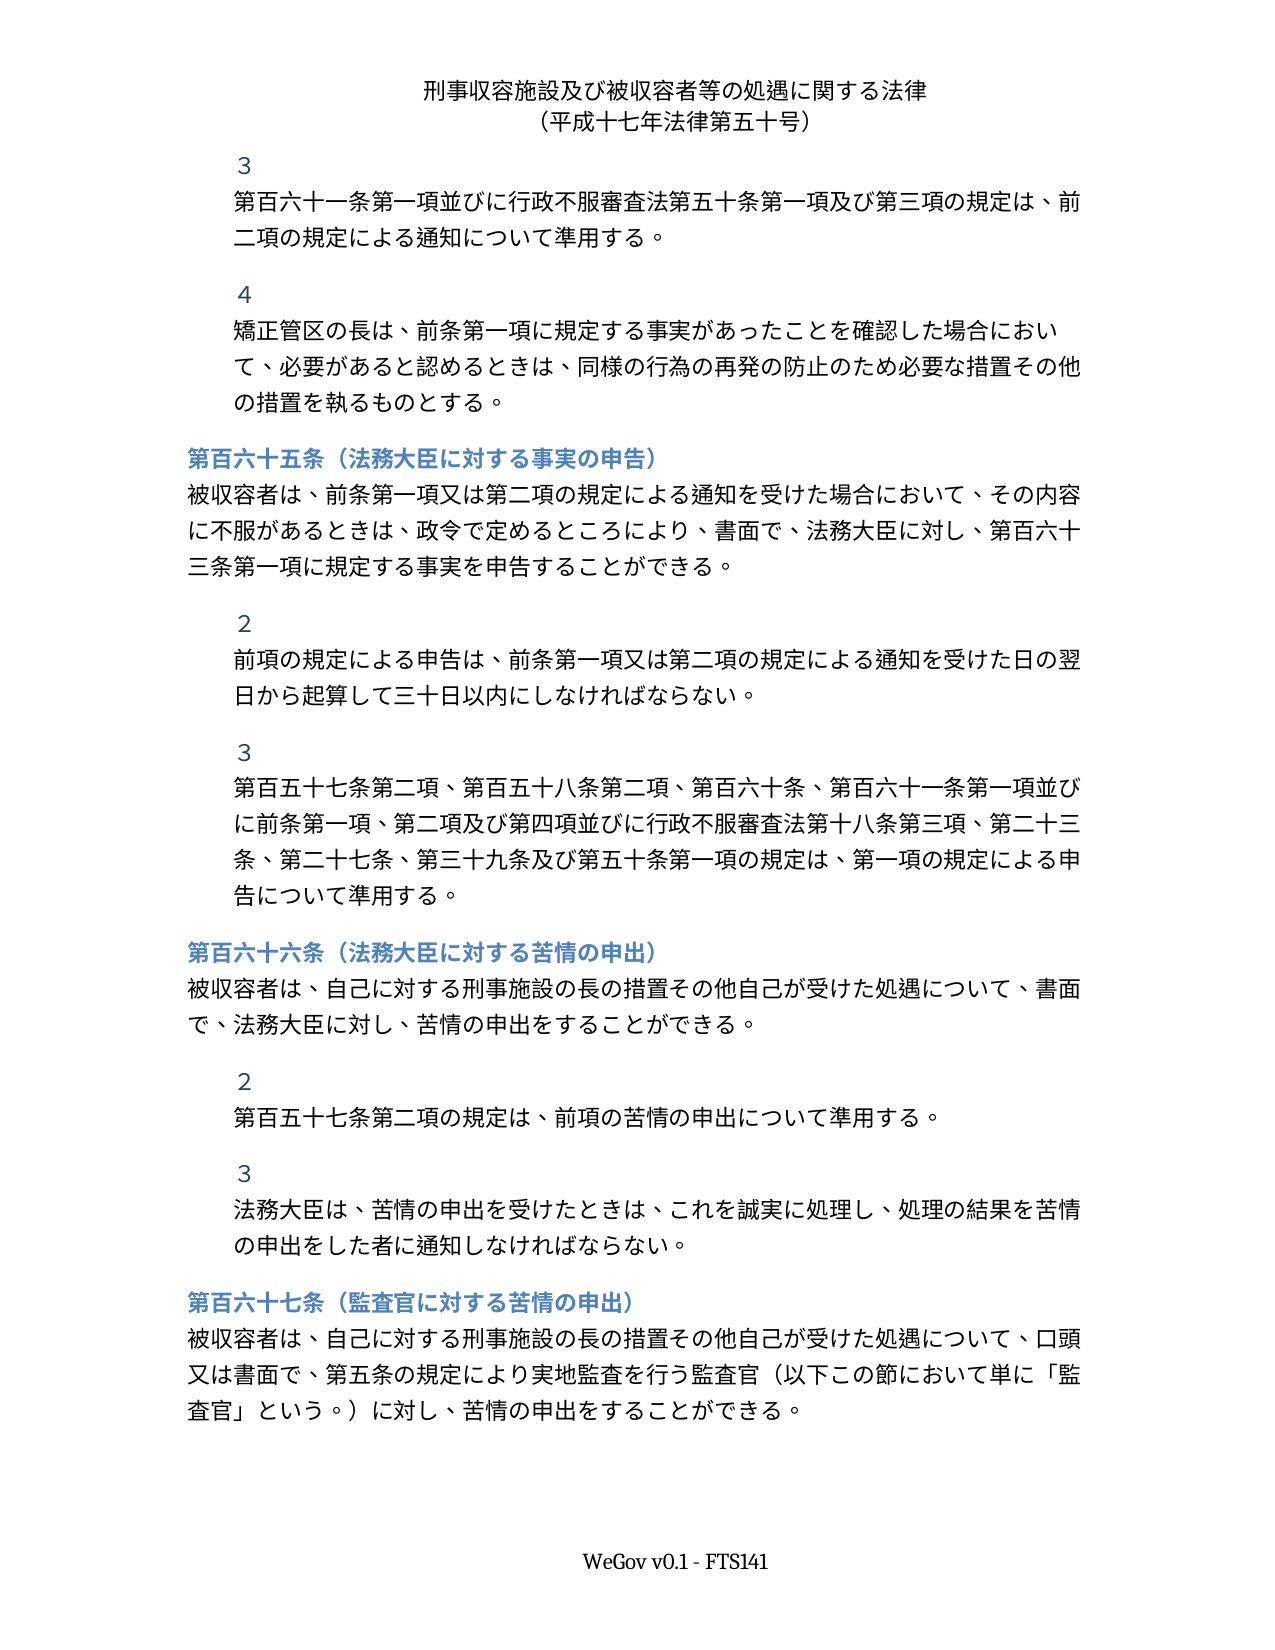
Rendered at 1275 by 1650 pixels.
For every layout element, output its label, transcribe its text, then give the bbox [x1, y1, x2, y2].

subtitle ２ [233, 608, 1087, 639]
subtitle 第百六十七条（監査官に対する苦情の申出） [187, 1287, 1087, 1318]
text 第百六十一条第一項並びに行政不服審査法第五十条第一項及び第三項の規定は、前二項の規定による通知について準用する。 [233, 186, 1087, 253]
subtitle 第百六十五条（法務大臣に対する事実の申告） [187, 443, 1087, 474]
subtitle 第百六十六条（法務大臣に対する苦情の申出） [187, 937, 1087, 968]
text 第百五十七条第二項の規定は、前項の苦情の申出について準用する。 [233, 1102, 1087, 1133]
text 第百五十七条第二項、第百五十八条第二項、第百六十条、第百六十一条第一項並びに前条第一項、第二項及び第四項並びに行政不服審査法第十八条第三項、第二十三条、第二十七条、第三十九条及び第五十条第一項の規定は、第一項の規定による申告について準用する。 [233, 772, 1087, 911]
subtitle ３ [233, 736, 1087, 768]
text 被収容者は、自己に対する刑事施設の長の措置その他自己が受けた処遇について、書面で、法務大臣に対し、苦情の申出をすることができる。 [187, 973, 1087, 1040]
text 被収容者は、前条第一項又は第二項の規定による通知を受けた場合において、その内容に不服があるときは、政令で定めるところにより、書面で、法務大臣に対し、第百六十三条第一項に規定する事実を申告することができる。 [187, 479, 1087, 582]
subtitle ３ [233, 150, 1087, 181]
text 矯正管区の長は、前条第一項に規定する事実があったことを確認した場合において、必要があると認めるときは、同様の行為の再発の防止のため必要な措置その他の措置を執るものとする。 [233, 314, 1087, 418]
text 前項の規定による申告は、前条第一項又は第二項の規定による通知を受けた日の翌日から起算して三十日以内にしなければならない。 [233, 644, 1087, 711]
subtitle ４ [233, 279, 1087, 310]
text 被収容者は、自己に対する刑事施設の長の措置その他自己が受けた処遇について、口頭又は書面で、第五条の規定により実地監査を行う監査官（以下この節において単に「監査官」という。）に対し、苦情の申出をすることができる。 [187, 1323, 1087, 1426]
subtitle ２ [233, 1066, 1087, 1097]
subtitle ３ [233, 1158, 1087, 1189]
text 法務大臣は、苦情の申出を受けたときは、これを誠実に処理し、処理の結果を苦情の申出をした者に通知しなければならない。 [233, 1194, 1087, 1261]
